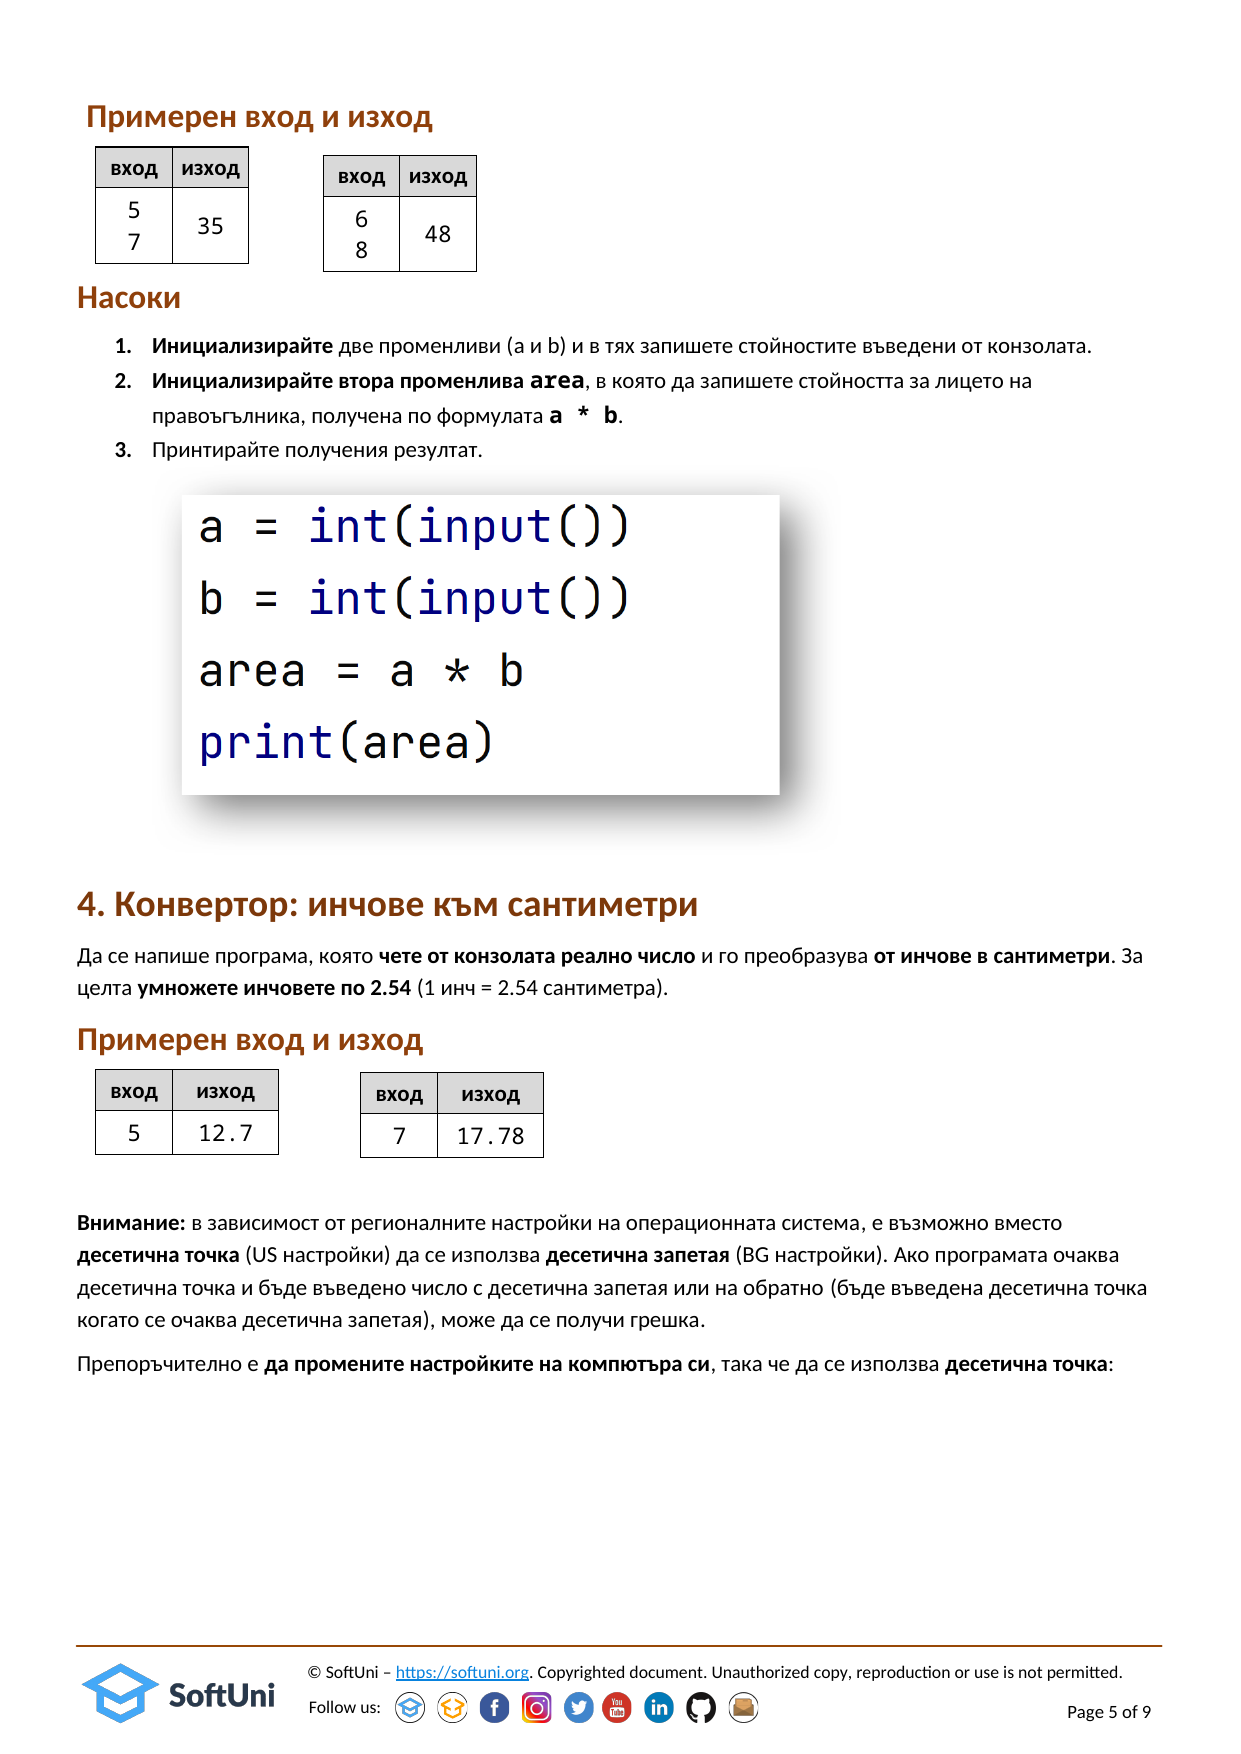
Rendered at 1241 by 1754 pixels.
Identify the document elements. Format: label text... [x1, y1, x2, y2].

picture [602, 1692, 632, 1723]
subtitle Примерен вход и изход [77, 1018, 1163, 1059]
text Препоръчително е да промените настройките на компютъра си, така че да се използва десетична точка: [77, 1349, 1163, 1378]
table_header изход [438, 1073, 543, 1113]
table_cell 17.78 [438, 1114, 543, 1157]
table_header вход [324, 156, 399, 196]
table_cell 7 [361, 1114, 437, 1157]
picture [564, 1692, 594, 1723]
picture [644, 1692, 653, 1701]
picture [728, 1692, 759, 1723]
picture [665, 1714, 674, 1723]
list Инициализирайте втора променлива area, в която да запишете стойността за лицето на правоъгълника, получена по формулата a * b. [114, 363, 1163, 431]
table_header вход [96, 1070, 172, 1110]
picture [522, 1692, 552, 1723]
subtitle Конвертор: инчове към сантиметри [77, 880, 1163, 926]
table_header вход [361, 1073, 437, 1113]
table_cell 5 7 [96, 188, 172, 263]
table_header вход [96, 148, 172, 187]
subtitle Насоки [77, 276, 1163, 317]
text Внимание: в зависимост от регионалните настройки на операционната система, е възможно вместо десетична точка (US настройки) да се използва десетична запетая (BG настройки). Ако програмата очаква десетична точка и бъде въведено число с десетична запетая или на обратно (бъде въведена десетична точка когато се очаква десетична запетая), може да се получи грешка. [77, 1208, 1163, 1333]
picture [181, 495, 780, 795]
list Инициализирайте две променливи (a и b) и в тях запишете стойностите въведени от конзолата. [114, 331, 1163, 359]
picture [395, 1692, 425, 1723]
picture [686, 1692, 716, 1723]
table_header изход [173, 148, 248, 187]
table_cell 48 [400, 197, 476, 271]
subtitle Примерен вход и изход [86, 95, 1163, 136]
table_cell 35 [173, 188, 248, 263]
table_cell 6 8 [324, 197, 399, 271]
table_cell 12.7 [173, 1111, 278, 1154]
table_header изход [173, 1070, 278, 1110]
list Принтирайте получения резултат. [114, 435, 1163, 463]
picture [479, 1692, 510, 1723]
picture [437, 1692, 468, 1723]
picture [658, 1705, 667, 1714]
table_cell 5 [96, 1111, 172, 1154]
picture [644, 1714, 653, 1723]
table_header изход [400, 156, 476, 196]
picture [75, 1658, 281, 1729]
picture [665, 1692, 674, 1701]
text Да се напише програма, която чете от конзолата реално число и го преобразува от инчове в сантиметри. За целта умножете инчовете по 2.54 (1 инч = 2.54 сантиметра). [77, 941, 1163, 1002]
